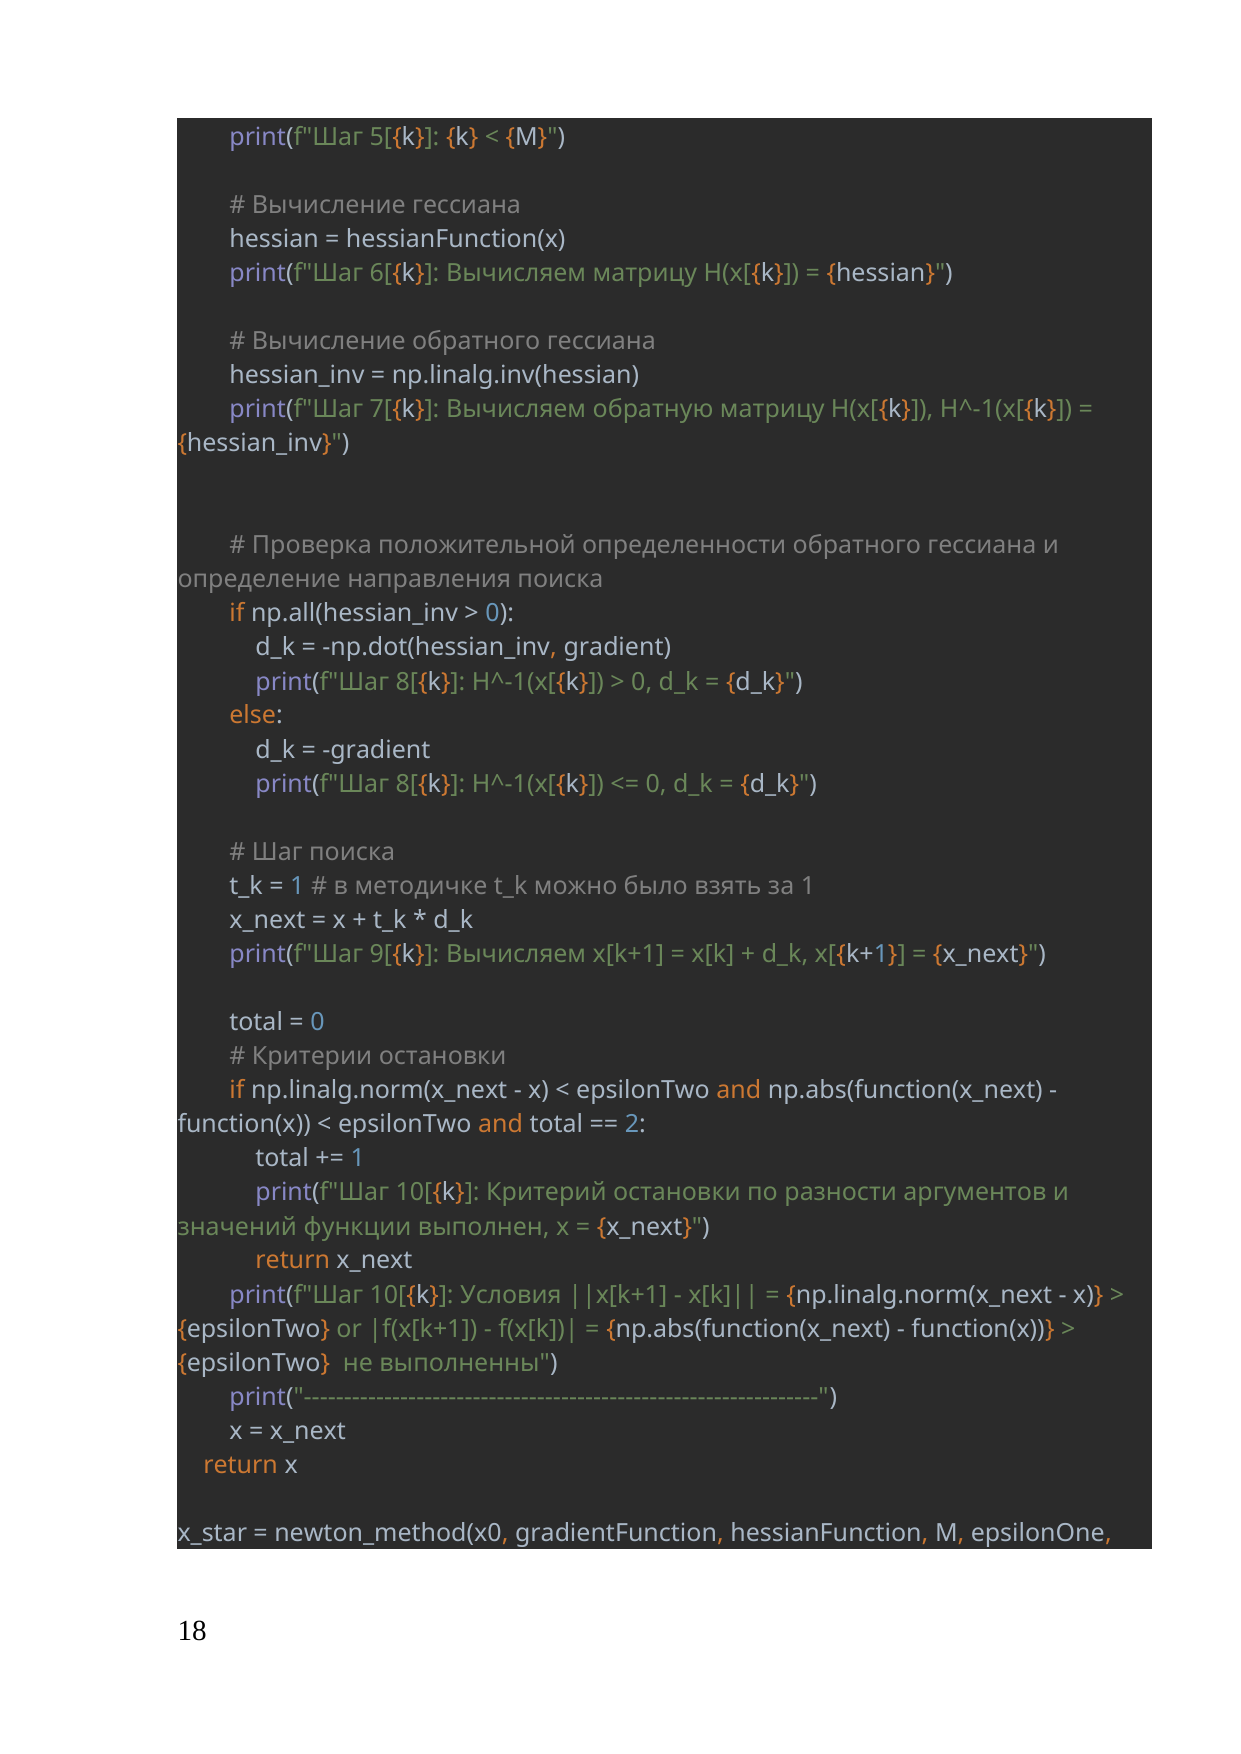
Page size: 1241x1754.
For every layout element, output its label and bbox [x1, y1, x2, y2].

text [177, 118, 1152, 1549]
